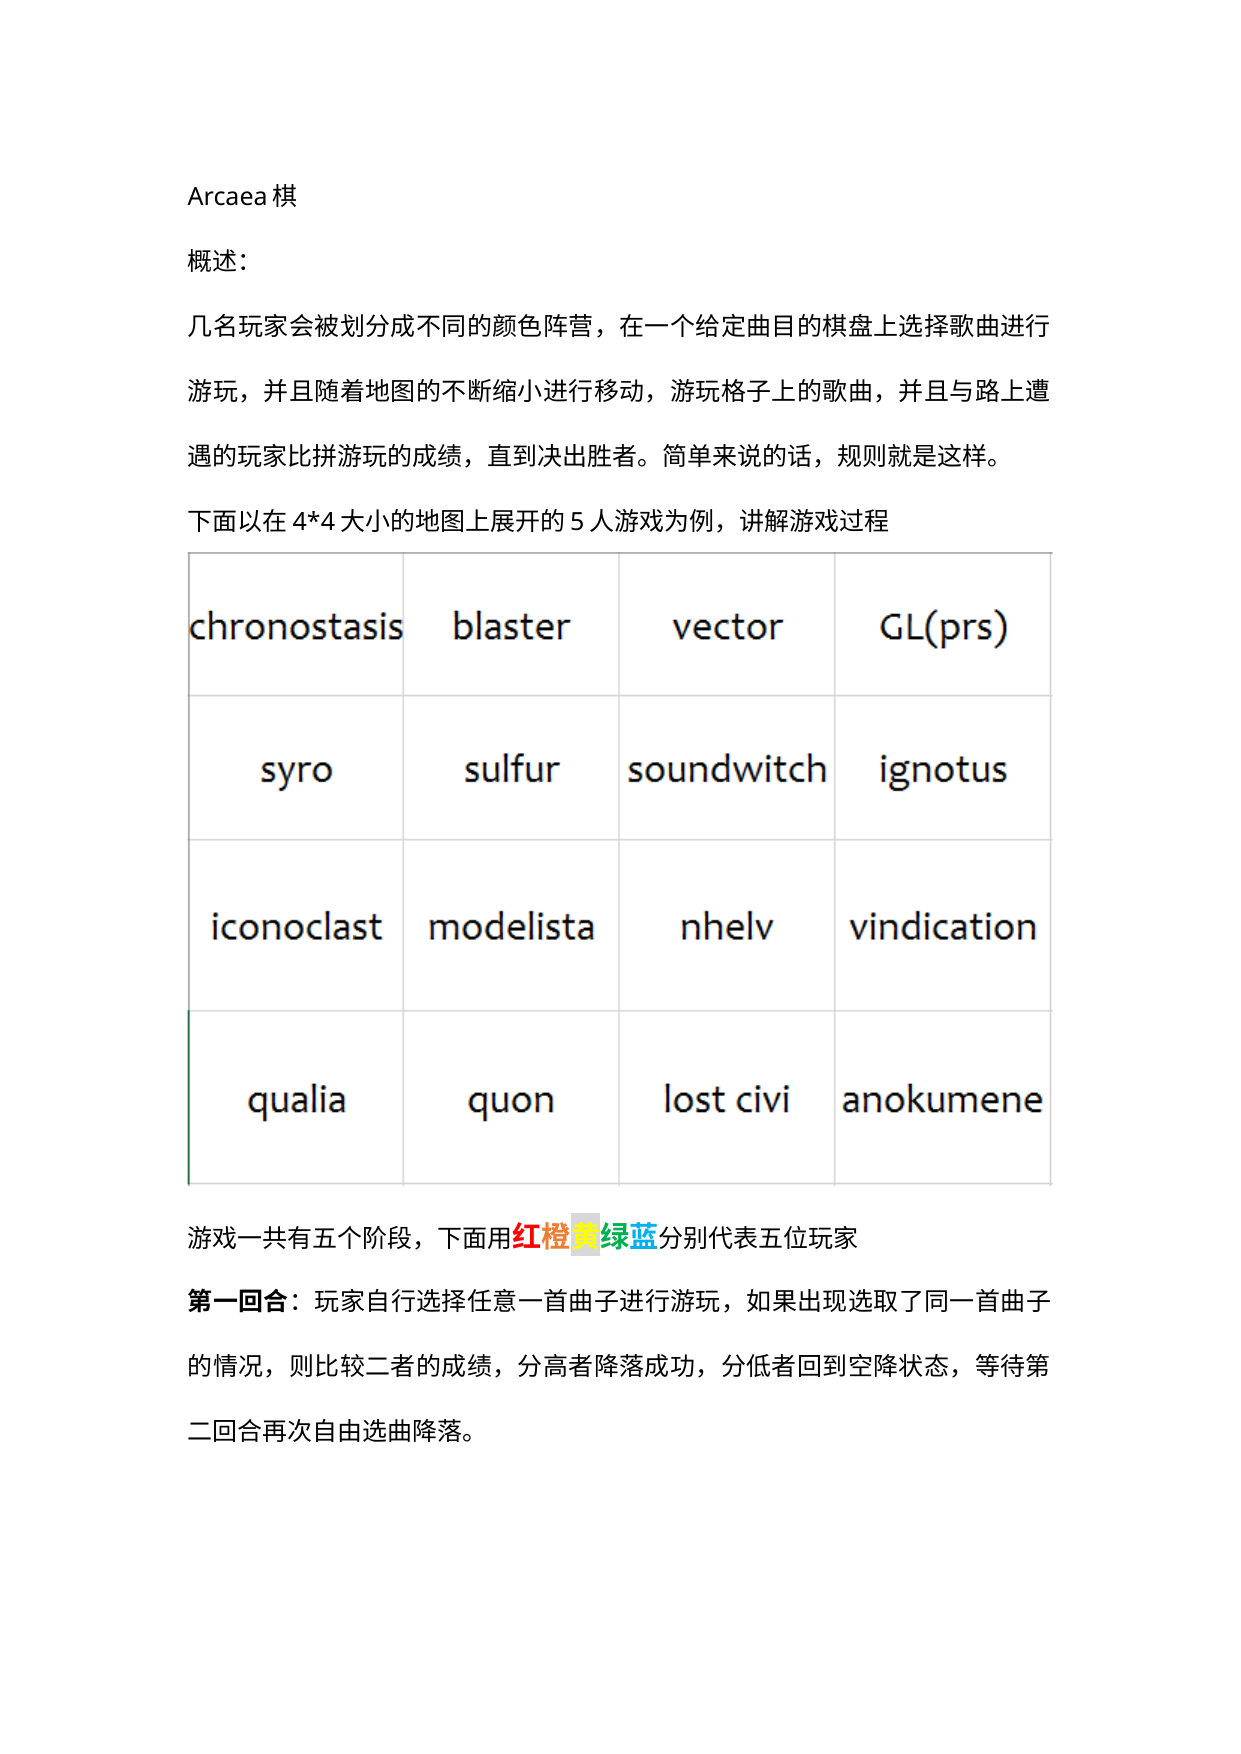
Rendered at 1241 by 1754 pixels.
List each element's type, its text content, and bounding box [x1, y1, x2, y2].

text 游戏一共有五个阶段，下面用红橙黄绿蓝分别代表五位玩家 [187, 1202, 1053, 1267]
text 第一回合：玩家自行选择任意一首曲子进行游玩，如果出现选取了同一首曲子的情况，则比较二者的成绩，分高者降落成功，分低者回到空降状态，等待第二回合再次自由选曲降落。 [187, 1267, 1053, 1462]
picture [187, 552, 1053, 1186]
text 几名玩家会被划分成不同的颜色阵营，在一个给定曲目的棋盘上选择歌曲进行游玩，并且随着地图的不断缩小进行移动，游玩格子上的歌曲，并且与路上遭遇的玩家比拼游玩的成绩，直到决出胜者。简单来说的话，规则就是这样。 [187, 292, 1053, 487]
text Arcaea棋 [187, 162, 1053, 227]
text 下面以在4*4大小的地图上展开的5人游戏为例，讲解游戏过程 [187, 487, 1053, 552]
text 概述： [187, 227, 1053, 292]
